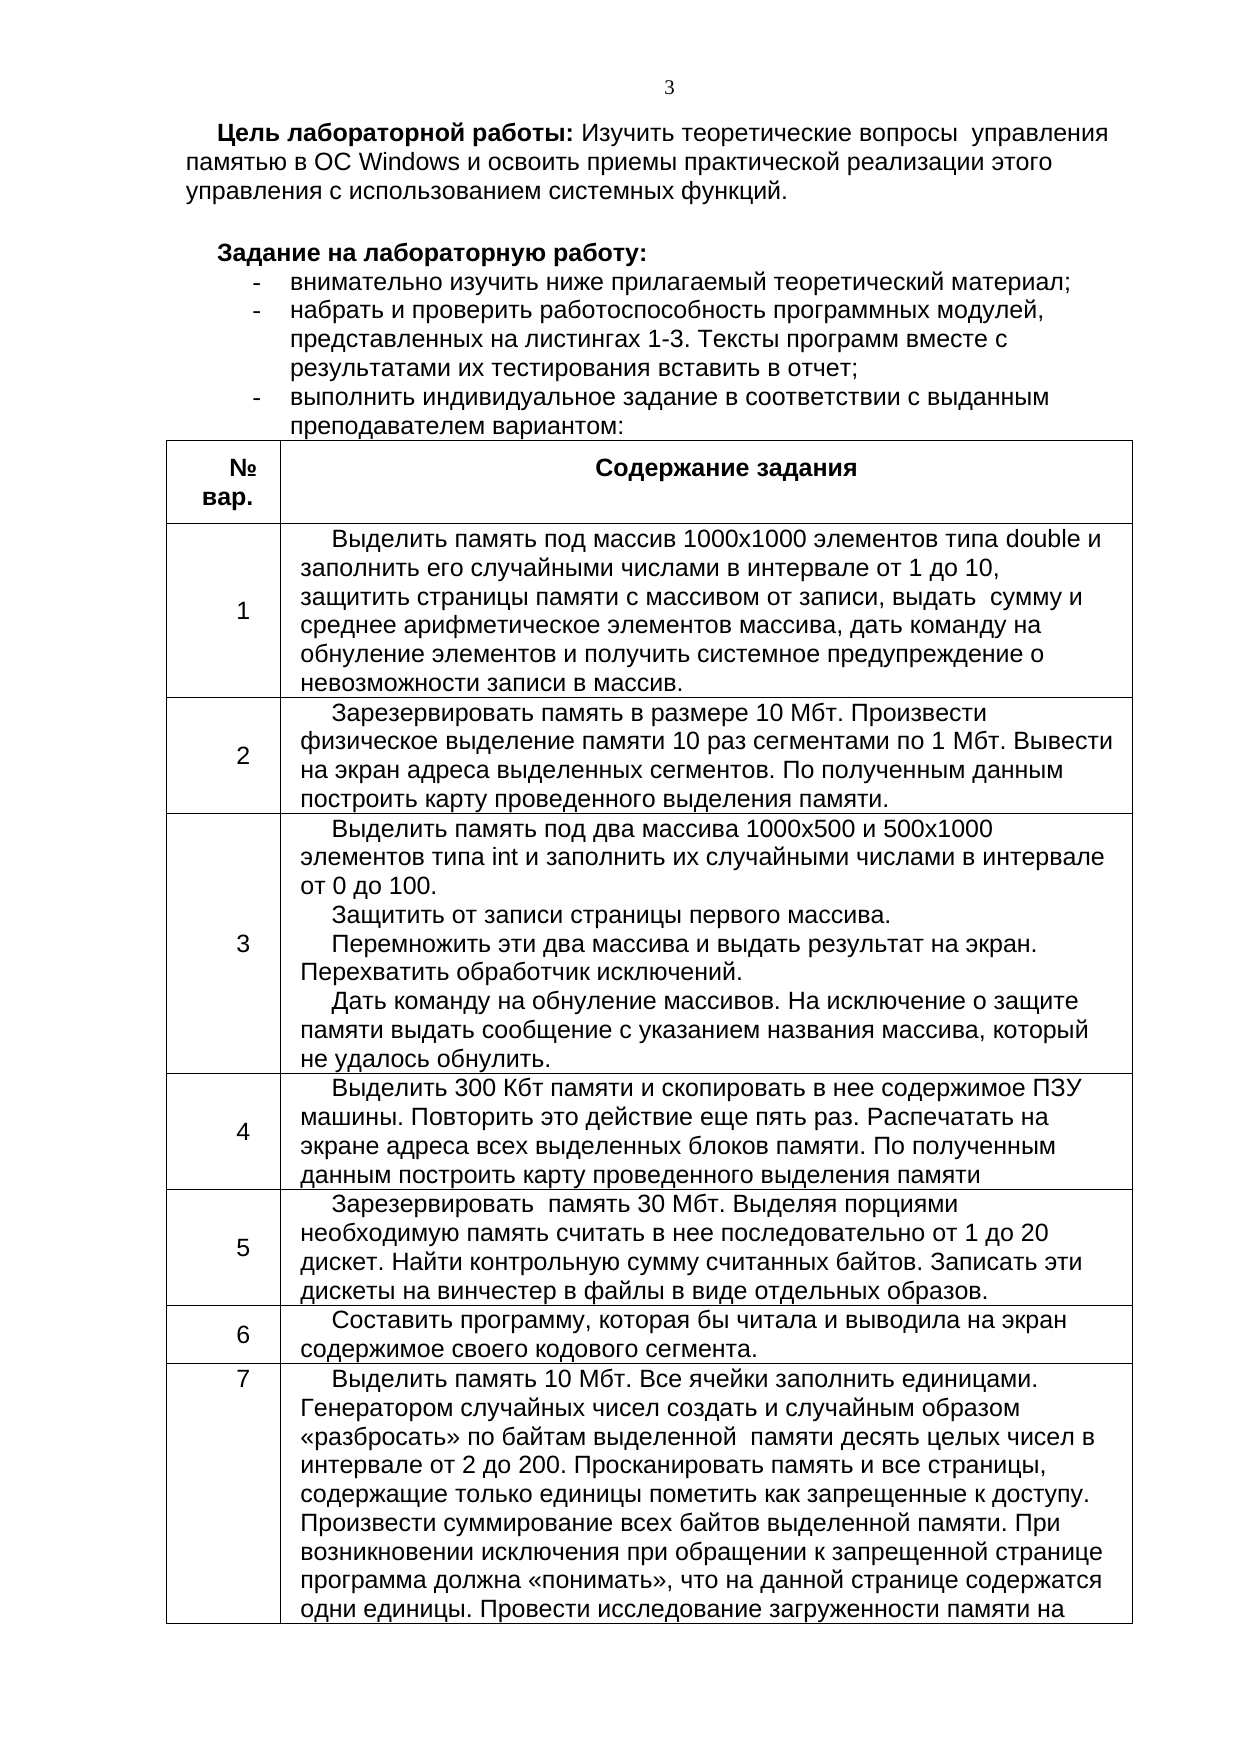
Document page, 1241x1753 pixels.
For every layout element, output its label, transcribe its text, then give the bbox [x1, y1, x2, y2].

table_cell 2 [167, 698, 280, 813]
list внимательно изучить ниже прилагаемый теоретический материал; [252, 267, 1122, 296]
text Задание на лабораторную работу: [186, 238, 1122, 267]
table_cell Составить программу, которая бы читала и выводила на экран содержимое своего кодового сегмента. [281, 1306, 1132, 1363]
table_header № вар. [167, 441, 280, 523]
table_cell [281, 1364, 1132, 1623]
table_header Содержание задания [281, 441, 1132, 523]
list набрать и проверить работоспособность программных модулей, представленных на листингах 1-3. Тексты программ вместе с результатами их тестирования вставить в отчет; [252, 296, 1122, 382]
table_cell 4 [167, 1074, 280, 1188]
table_cell 5 [167, 1190, 280, 1304]
table_cell 7 [167, 1364, 280, 1623]
table_cell Выделить 300 Кбт памяти и скопировать в нее содержимое ПЗУ машины. Повторить это действие еще пять раз. Распечатать на экране адреса всех выделенных блоков памяти. По полученным данным построить карту проведенного выделения памяти [281, 1074, 1132, 1188]
table_cell 3 [167, 814, 280, 1072]
table_cell Выделить память под массив 1000х1000 элементов типа double и заполнить его случайными числами в интервале от 1 до 10, защитить страницы памяти с массивом от записи, выдать сумму и среднее арифметическое элементов массива, дать команду на обнуление элементов и получить системное предупреждение о невозможности записи в массив. [281, 524, 1132, 697]
table_cell Зарезервировать память 30 Мбт. Выделяя порциями необходимую память считать в нее последовательно от 1 до 20 дискет. Найти контрольную сумму считанных байтов. Записать эти дискеты на винчестер в файлы в виде отдельных образов. [281, 1190, 1132, 1304]
list выполнить индивидуальное задание в соответствии с выданным преподавателем вариантом: [252, 382, 1122, 439]
table_cell 1 [167, 524, 280, 697]
table_cell Зарезервировать память в размере 10 Мбт. Произвести физическое выделение памяти 10 раз сегментами по 1 Mбт. Вывести на экран адреса выделенных сегментов. По полученным данным построить карту проведенного выделения памяти. [281, 698, 1132, 813]
table_cell 6 [167, 1306, 280, 1363]
table_cell Выделить память под два массива 1000х500 и 500х1000 элементов типа int и заполнить их случайными числами в интервале от 0 до 100. Защитить от записи страницы первого массива. Перемножить эти два массива и выдать результат на экран. Перехватить обработчик исключений. Дать команду на обнуление массивов. На исключение о защите памяти выдать сообщение с указанием названия массива, который не удалось обнулить. [281, 814, 1132, 1072]
text Цель лабораторной работы: Изучить теоретические вопросы управления памятью в ОС Windows и освоить приемы практической реализации этого управления с использованием системных функций. [186, 118, 1122, 204]
